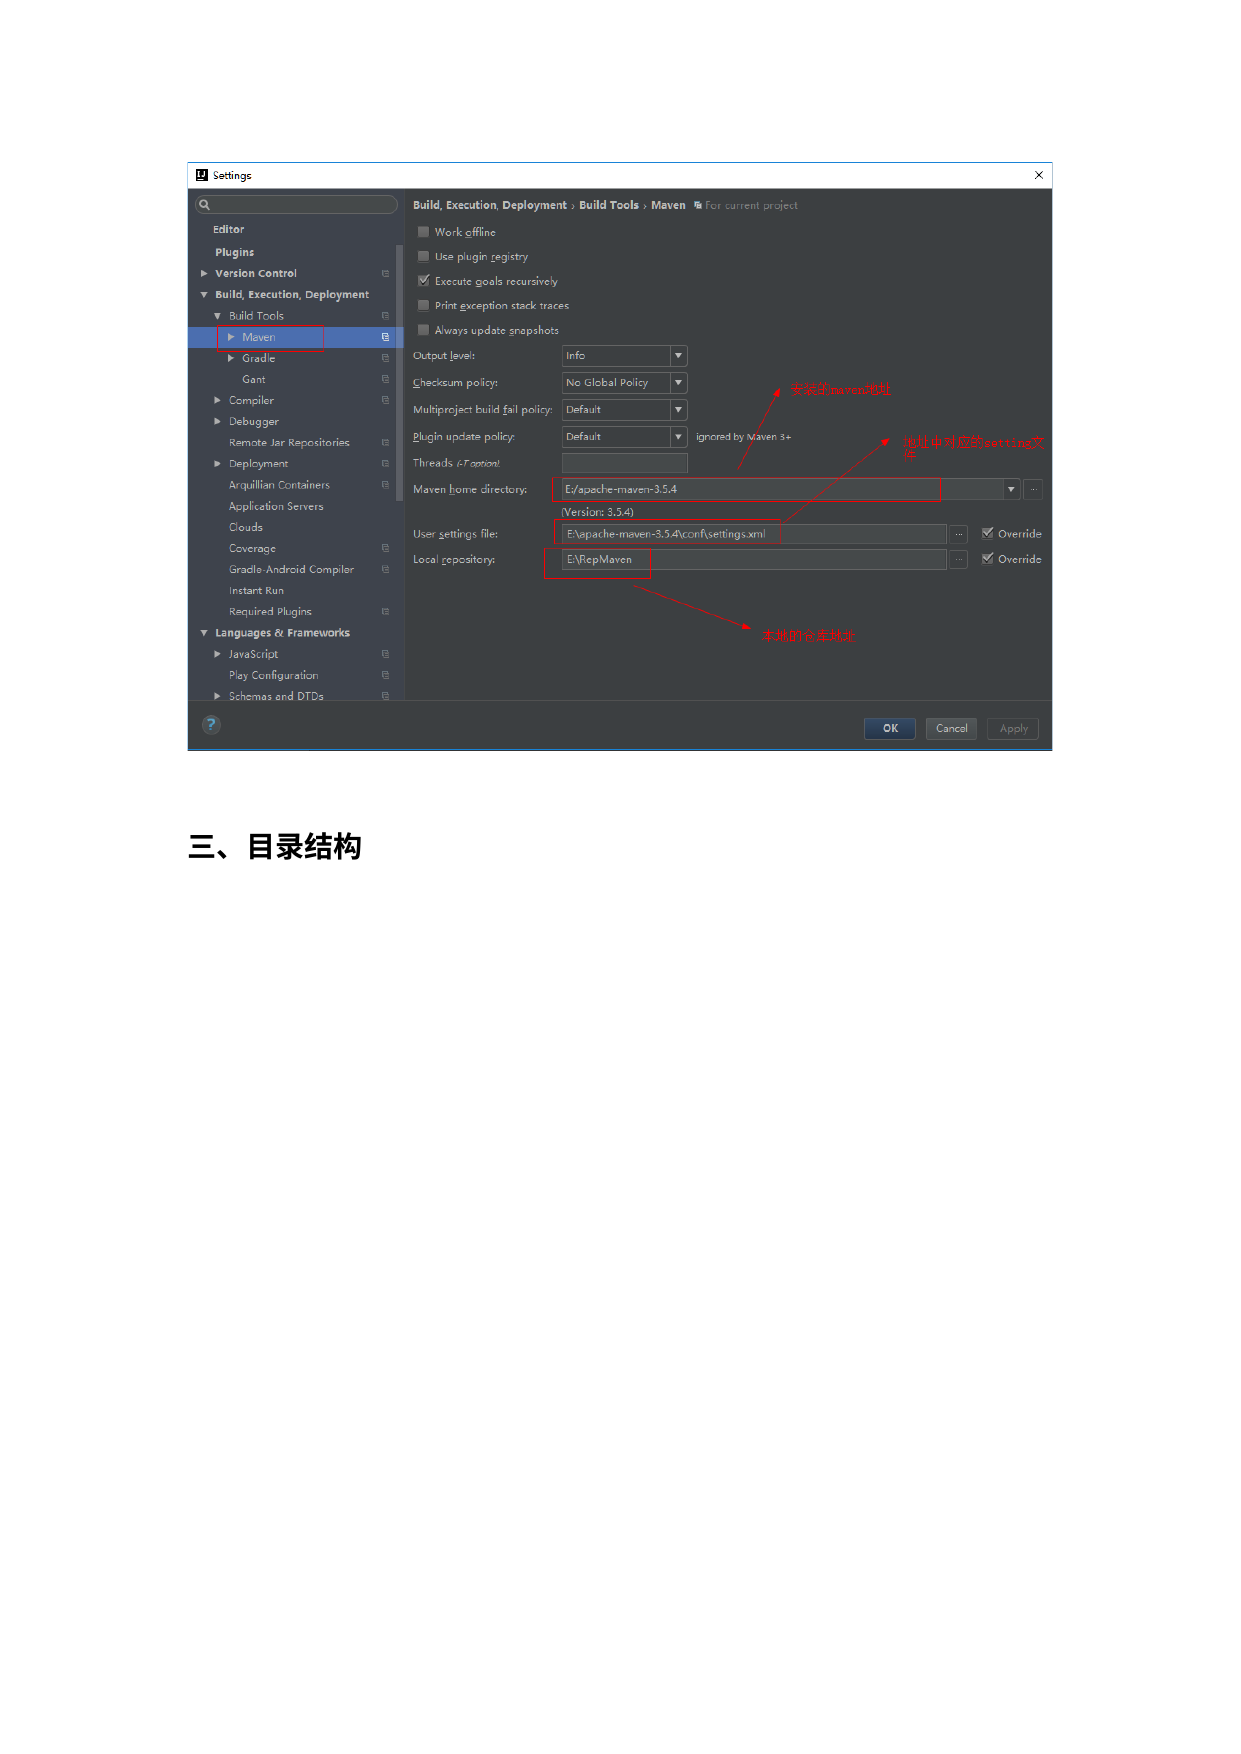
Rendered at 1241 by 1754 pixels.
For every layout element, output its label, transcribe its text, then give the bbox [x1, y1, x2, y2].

picture [187, 162, 1053, 751]
list 目录结构 [187, 812, 1053, 877]
